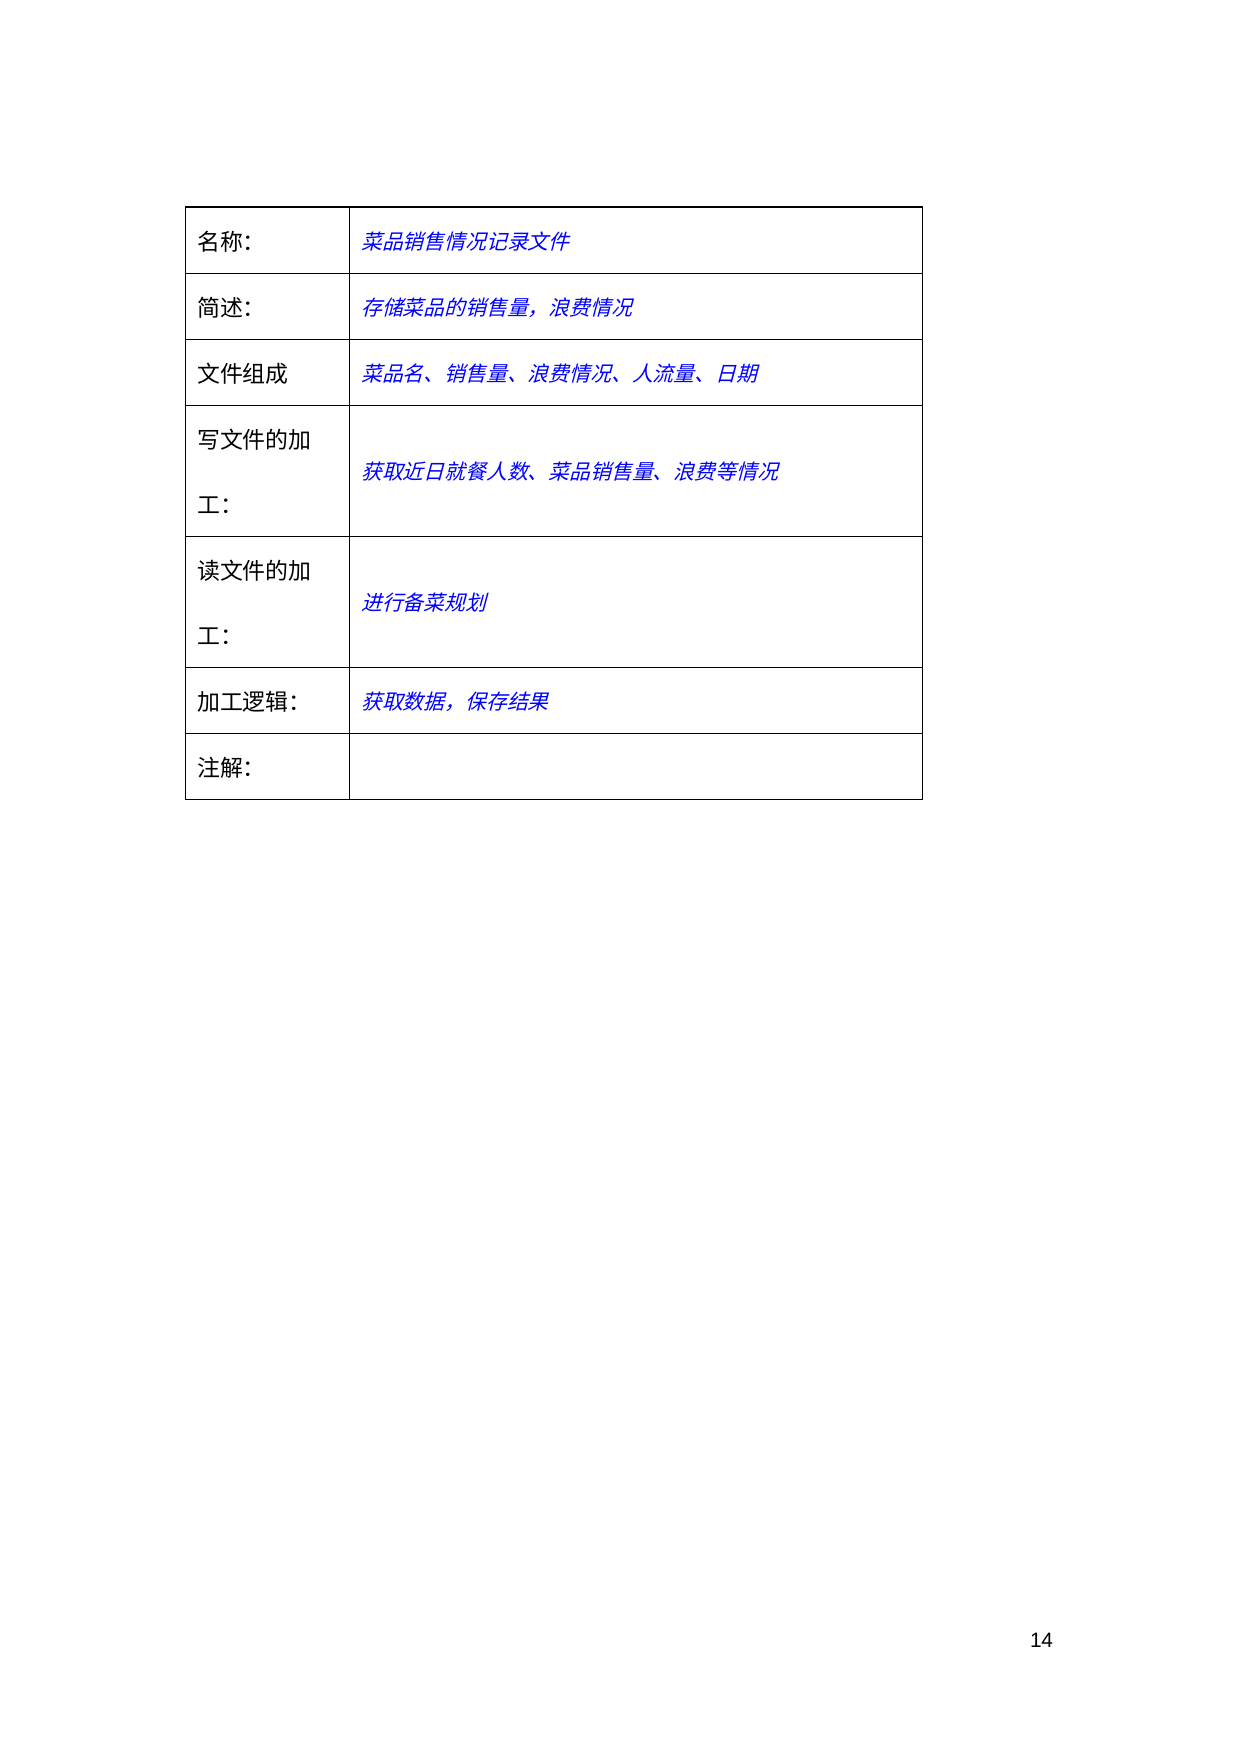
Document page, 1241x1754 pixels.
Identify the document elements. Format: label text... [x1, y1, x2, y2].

table_cell 加工逻辑： [186, 668, 349, 733]
table_cell 获取近日就餐人数、菜品销售量、浪费等情况 [350, 406, 922, 536]
table_cell 文件组成 [186, 340, 349, 404]
table_cell 进行备菜规划 [350, 537, 922, 667]
table_cell 读文件的加工： [186, 537, 349, 667]
table_cell [350, 734, 922, 799]
table_cell 写文件的加工： [186, 406, 349, 536]
table_header 名称： [186, 208, 349, 272]
table_cell 简述： [186, 274, 349, 338]
table_cell 菜品名、销售量、浪费情况、人流量、日期 [350, 340, 922, 404]
table_cell 注解： [186, 734, 349, 799]
table_cell 存储菜品的销售量，浪费情况 [350, 274, 922, 338]
table_cell 获取数据，保存结果 [350, 668, 922, 733]
table_header 菜品销售情况记录文件 [350, 208, 922, 272]
